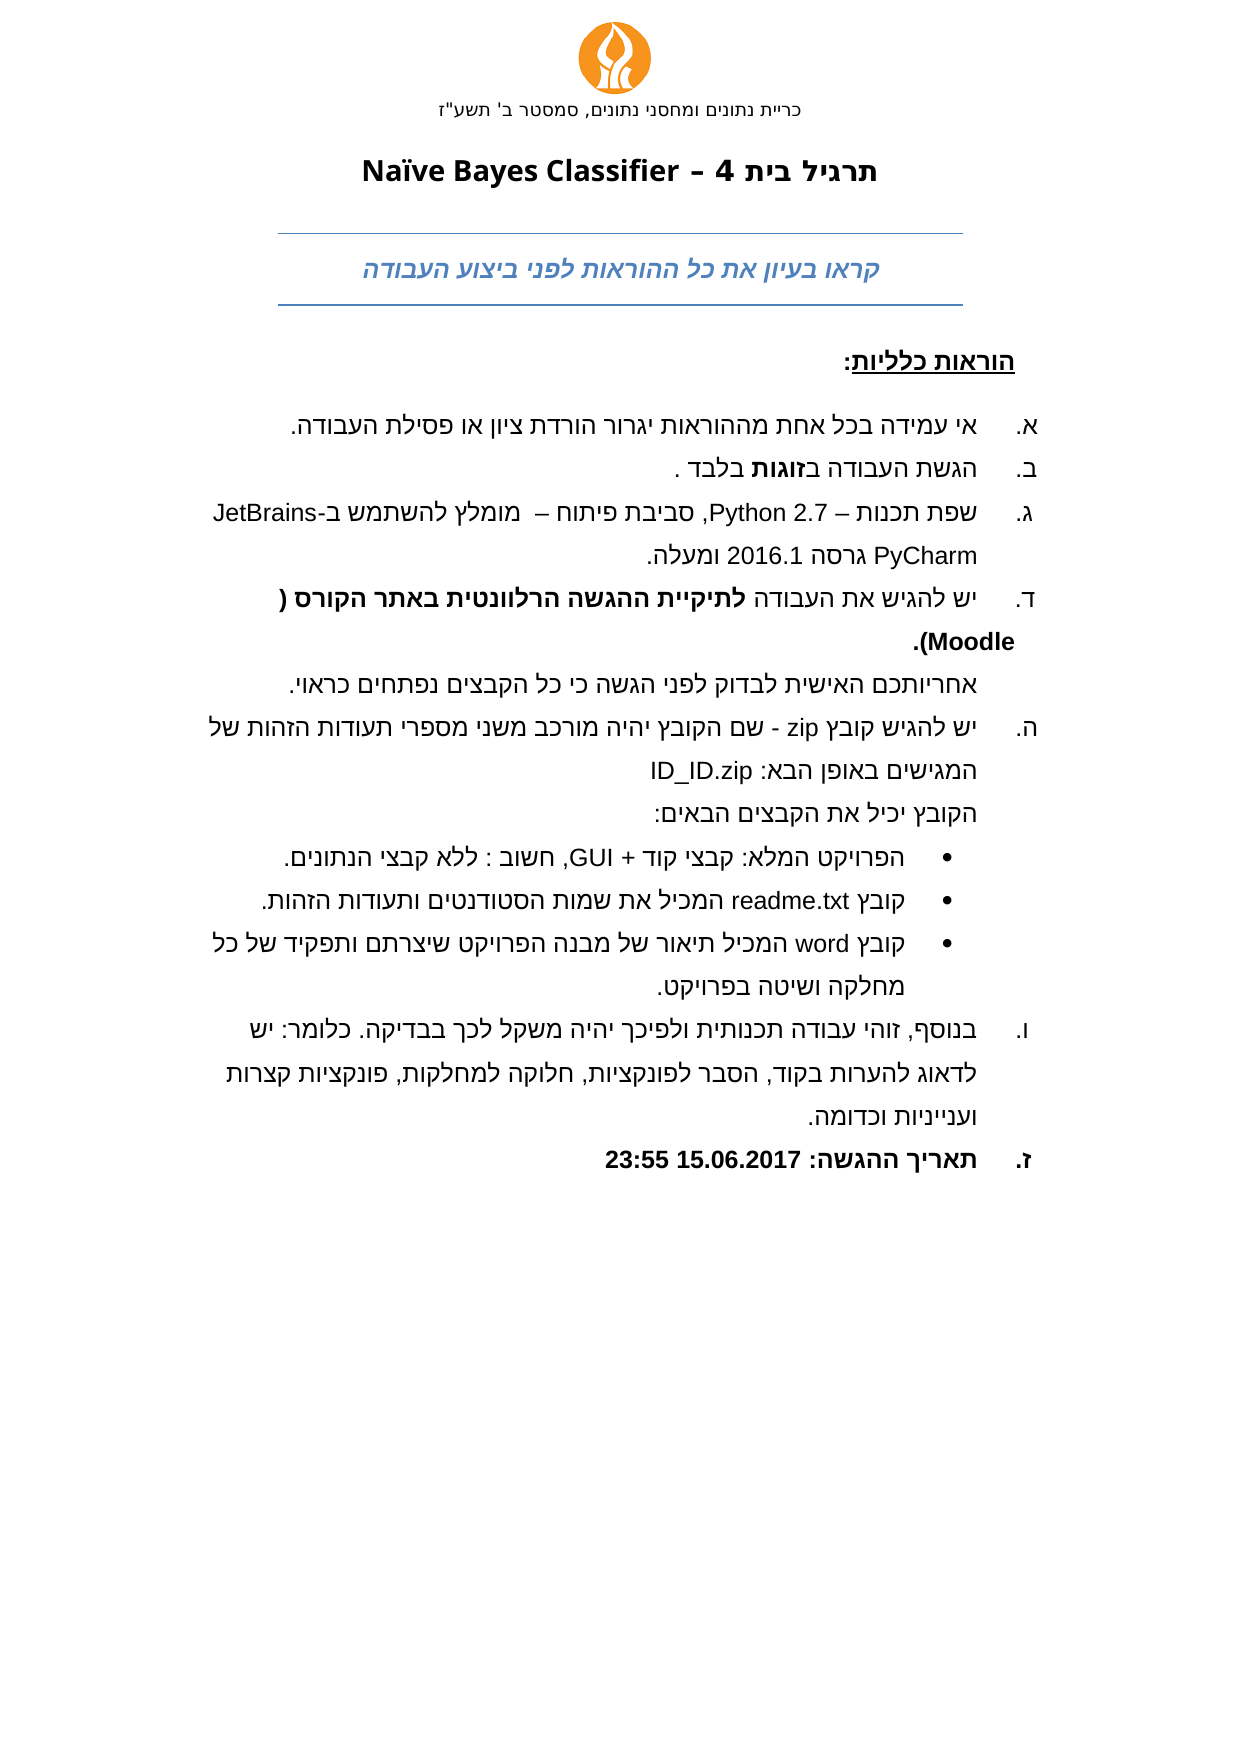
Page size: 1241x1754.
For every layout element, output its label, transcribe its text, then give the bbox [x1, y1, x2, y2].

list קובץ readme.txt המכיל את שמות הסטודנטים ותעודות הזהות. [187, 886, 943, 915]
list קובץ word המכיל תיאור של מבנה הפרויקט שיצרתם ותפקיד של כל מחלקה ושיטה בפרויקט. [187, 929, 943, 1001]
list שפת תכנות – Python 2.7, סביבת פיתוח – מומלץ להשתמש ב-JetBrains PyCharm גרסה 2016.1 ומעלה. [187, 498, 1015, 569]
list הפרויקט המלא: קבצי קוד + GUI, חשוב : ללא קבצי הנתונים. [187, 843, 943, 871]
list הגשת העבודה בזוגות בלבד . [187, 454, 1015, 483]
list יש להגיש קובץ zip - שם הקובץ יהיה מורכב משני מספרי תעודות הזהות של המגישים באופן הבא: ID_ID.zip הקובץ יכיל את הקבצים הבאים: [187, 713, 1015, 828]
list אי עמידה בכל אחת מההוראות יגרור הורדת ציון או פסילת העבודה. [187, 411, 1015, 440]
text קראו בעיון את כל ההוראות לפני ביצוע העבודה [277, 234, 963, 306]
list בנוסף, זוהי עבודה תכנותית ולפיכך יהיה משקל לכך בבדיקה. כלומר: יש לדאוג להערות בקוד, הסבר לפונקציות, חלוקה למחלקות, פונקציות קצרות וענייניות וכדומה. [187, 1015, 1015, 1130]
list יש להגיש את העבודה לתיקיית ההגשה הרלוונטית באתר הקורס (Moodle). [187, 584, 1015, 656]
text אחריותכם האישית לבדוק לפני הגשה כי כל הקבצים נפתחים כראוי. [187, 670, 978, 699]
text הוראות כלליות: [187, 347, 1015, 376]
list תאריך ההגשה: 15.06.2017 23:55 [187, 1145, 1015, 1173]
text תרגיל בית 4 – Naïve Bayes Classifier [187, 150, 1053, 190]
picture [576, 19, 652, 95]
